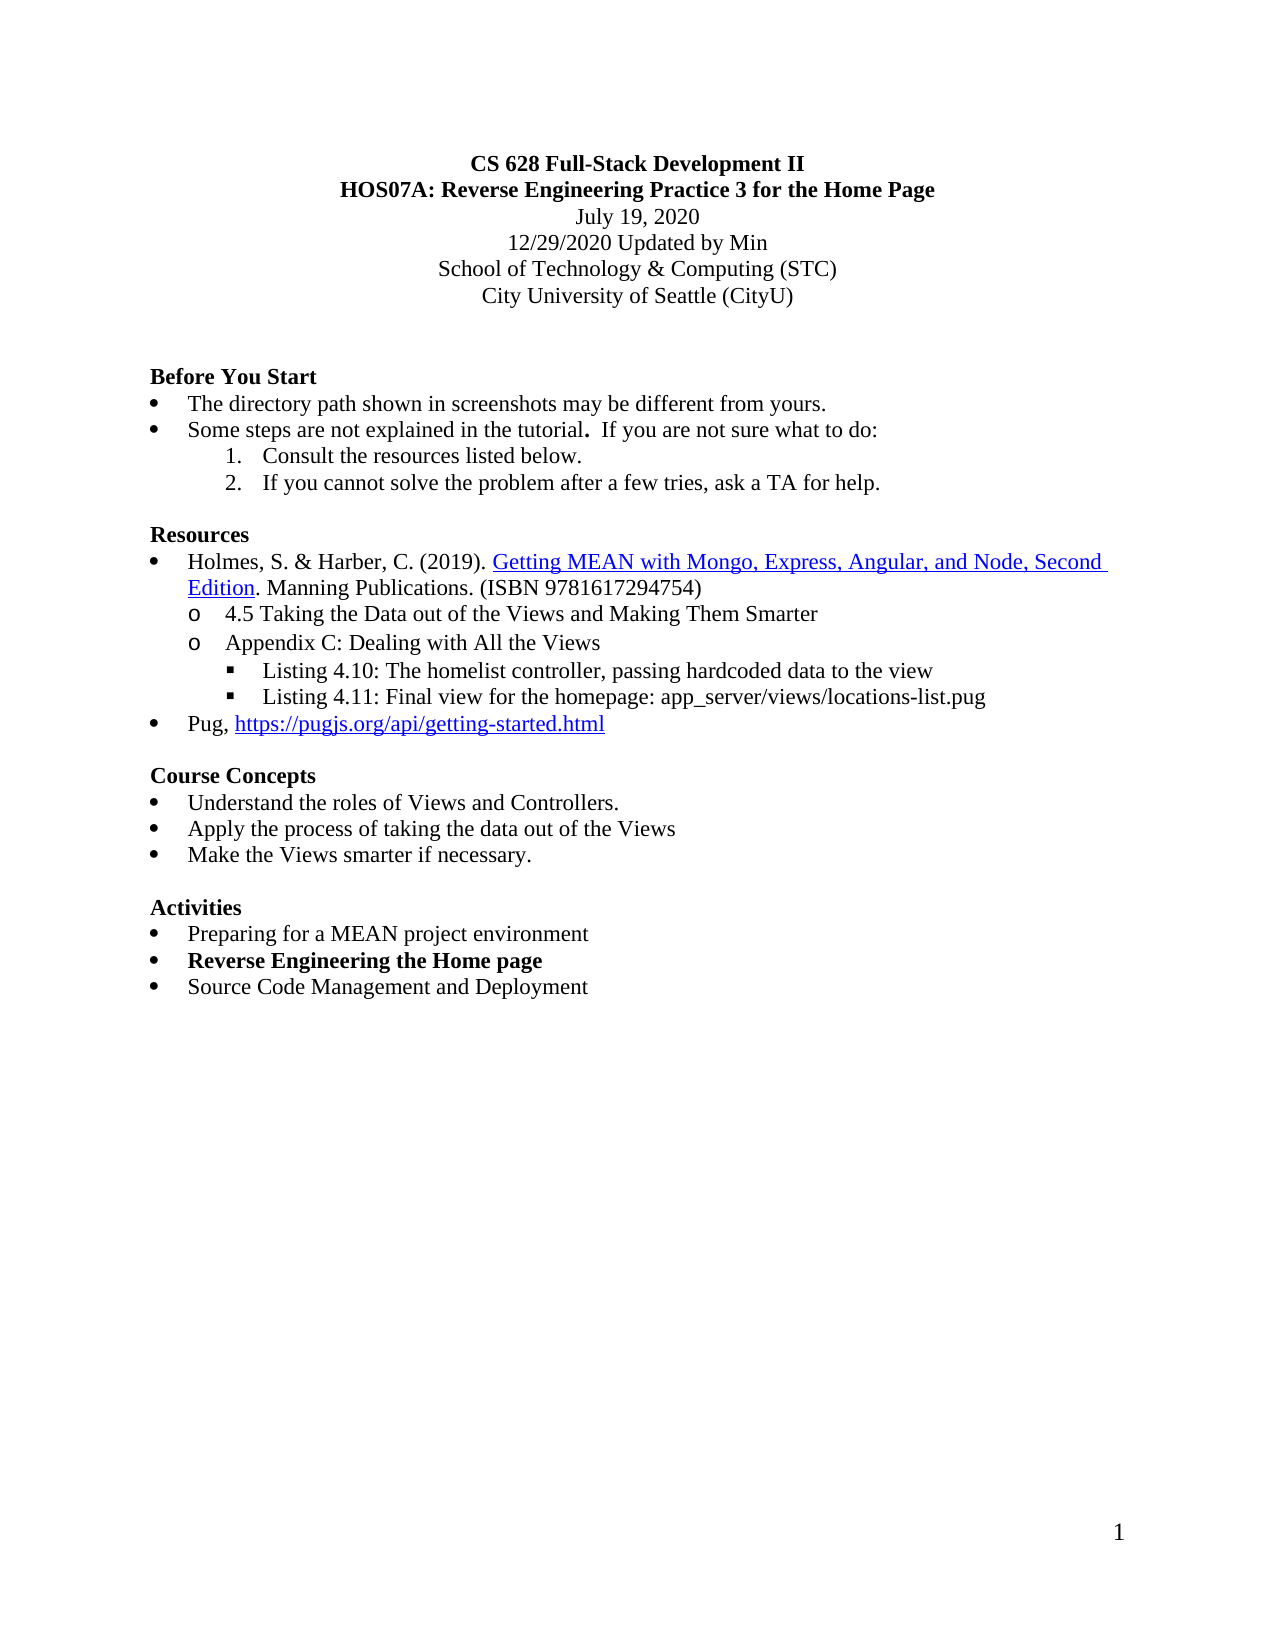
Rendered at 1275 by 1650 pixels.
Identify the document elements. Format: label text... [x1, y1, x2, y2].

text Resources [150, 521, 1125, 548]
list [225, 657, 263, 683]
list Holmes, S. & Harber, C. (2019). Getting MEAN with Mongo, Express, Angular, and Node, Second Edition. Manning Publications. (ISBN 9781617294754) [150, 548, 1125, 600]
text City University of Seattle (CityU) [150, 282, 1125, 308]
list Some steps are not explained in the tutorial. If you are not sure what to do: [150, 416, 1125, 442]
list If you cannot solve the problem after a few tries, ask a TA for help. [225, 469, 1125, 495]
list Make the Views smarter if necessary. [150, 841, 1125, 868]
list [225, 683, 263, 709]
text School of Technology & Computing (STC) [150, 255, 1125, 282]
list Consult the resources listed below. [225, 442, 1125, 469]
text Course Concepts [150, 762, 1125, 789]
list Listing 4.11: Final view for the homepage: app_server/views/locations-list.pug [385, 683, 1125, 709]
text HOS07A: Reverse Engineering Practice 3 for the Home Page [150, 176, 1125, 203]
list Reverse Engineering the Home page [150, 947, 1125, 973]
list Source Code Management and Deployment [150, 973, 1125, 999]
list The directory path shown in screenshots may be different from yours. [150, 389, 1125, 416]
text July 19, 2020 [150, 203, 1125, 229]
text 12/29/2020 Updated by Min [150, 229, 1125, 255]
text Before You Start [150, 363, 1125, 389]
list 4.5 Taking the Data out of the Views and Making Them Smarter [187, 600, 1125, 629]
list Listing 4.10: The homelist controller, passing hardcoded data to the view [385, 657, 1125, 683]
list Understand the roles of Views and Controllers. [150, 789, 1125, 815]
list Appendix C: Dealing with All the Views [187, 629, 1125, 657]
list Apply the process of taking the data out of the Views [150, 815, 1125, 841]
text CS 628 Full-Stack Development II [150, 150, 1125, 176]
text Activities [150, 894, 1125, 920]
list Pug, https://pugjs.org/api/getting-started.html [150, 709, 1125, 736]
list Preparing for a MEAN project environment [150, 920, 1125, 947]
